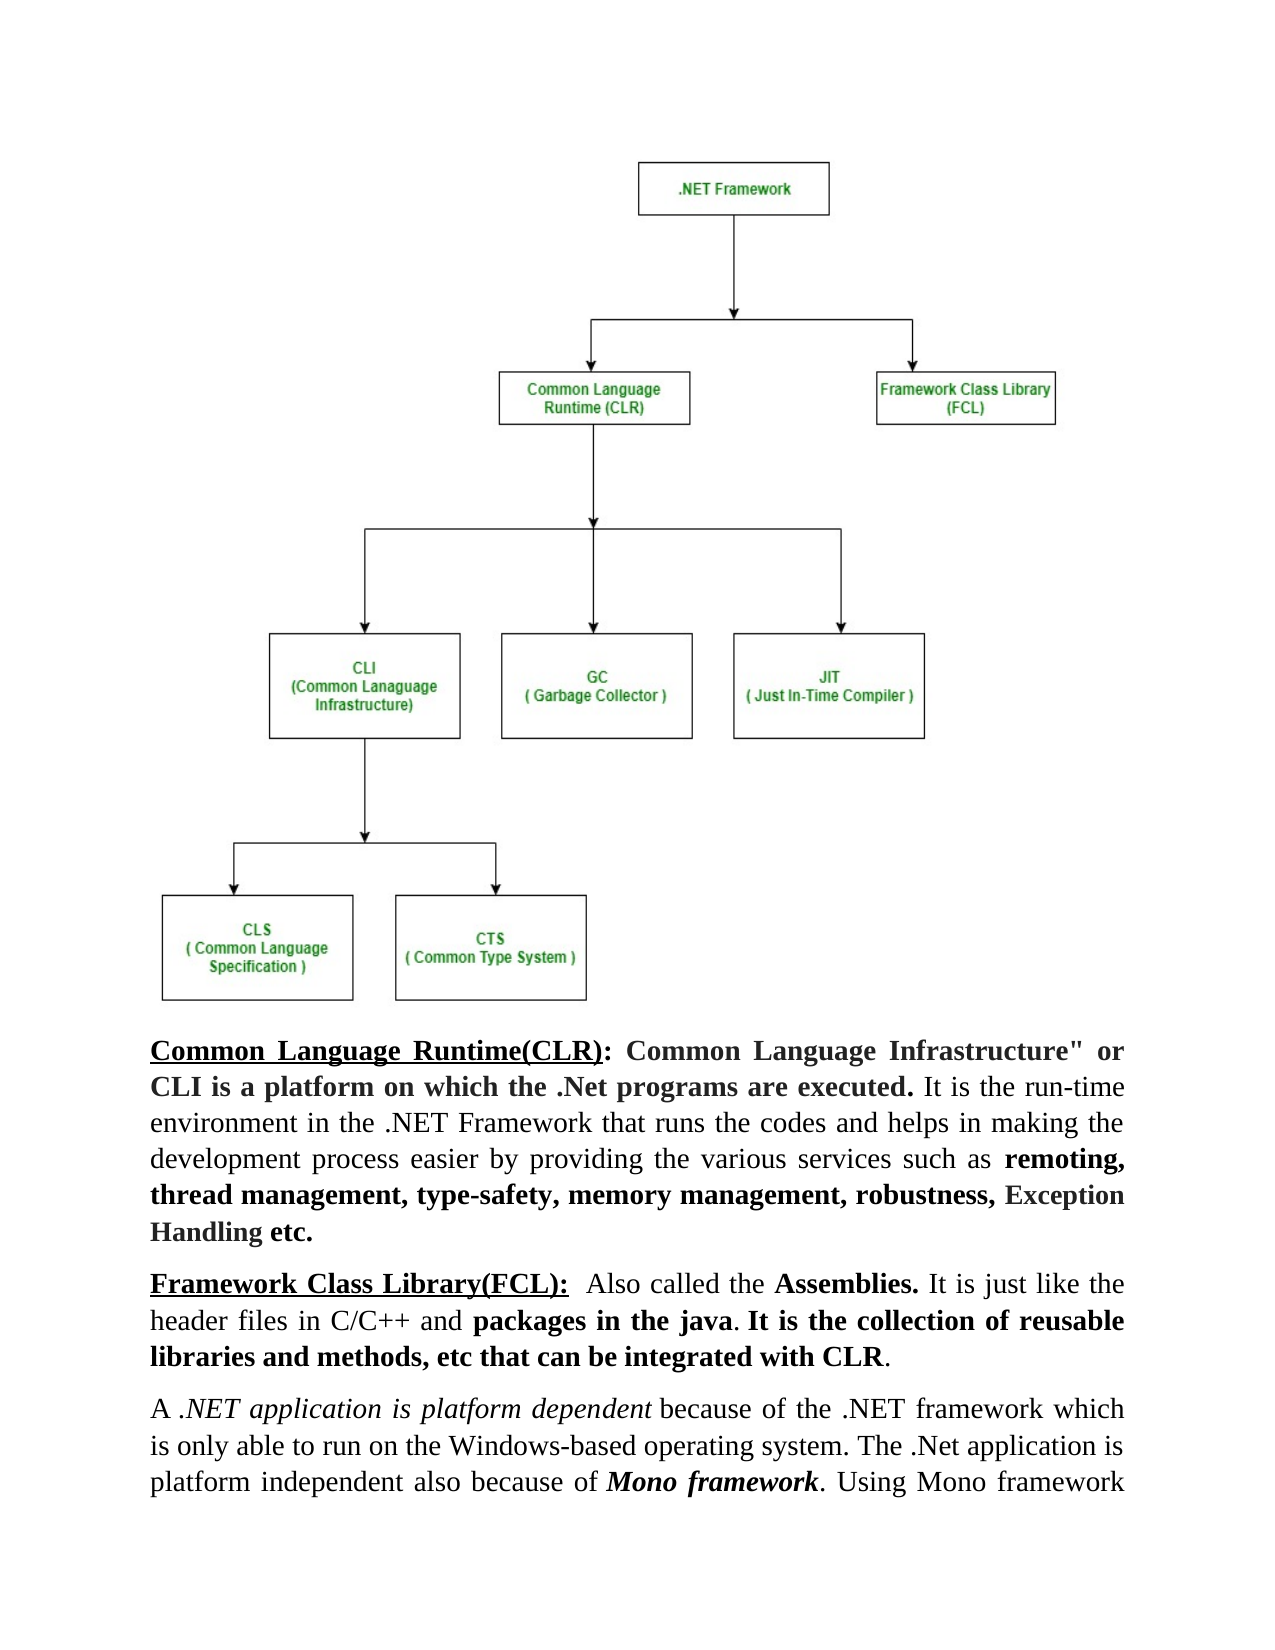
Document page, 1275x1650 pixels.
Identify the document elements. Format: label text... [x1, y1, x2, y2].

text Framework Class Library(FCL): Also called the Assemblies. It is just like the header files in C/C++ and packages in the java. It is the collection of reusable libraries and methods, etc that can be integrated with CLR. [150, 1300, 1125, 1372]
text Common Language Runtime(CLR): Common Language Infrastructure" or CLI is a platform on which the .Net programs are executed. It is the run-time environment in the .NET Framework that runs the codes and helps in making the development process easier by providing the various services such as remoting, thread management, type-safety, memory management, robustness, Exception Handling etc. [150, 1211, 1125, 1247]
text Common Language Runtime(CLR): Common Language Infrastructure" or CLI is a platform on which the .Net programs are executed. It is the run-time environment in the .NET Framework that runs the codes and helps in making the development process easier by providing the various services such as remoting, thread management, type-safety, memory management, robustness, Exception Handling etc. [150, 1033, 1125, 1069]
picture [150, 150, 1068, 1014]
